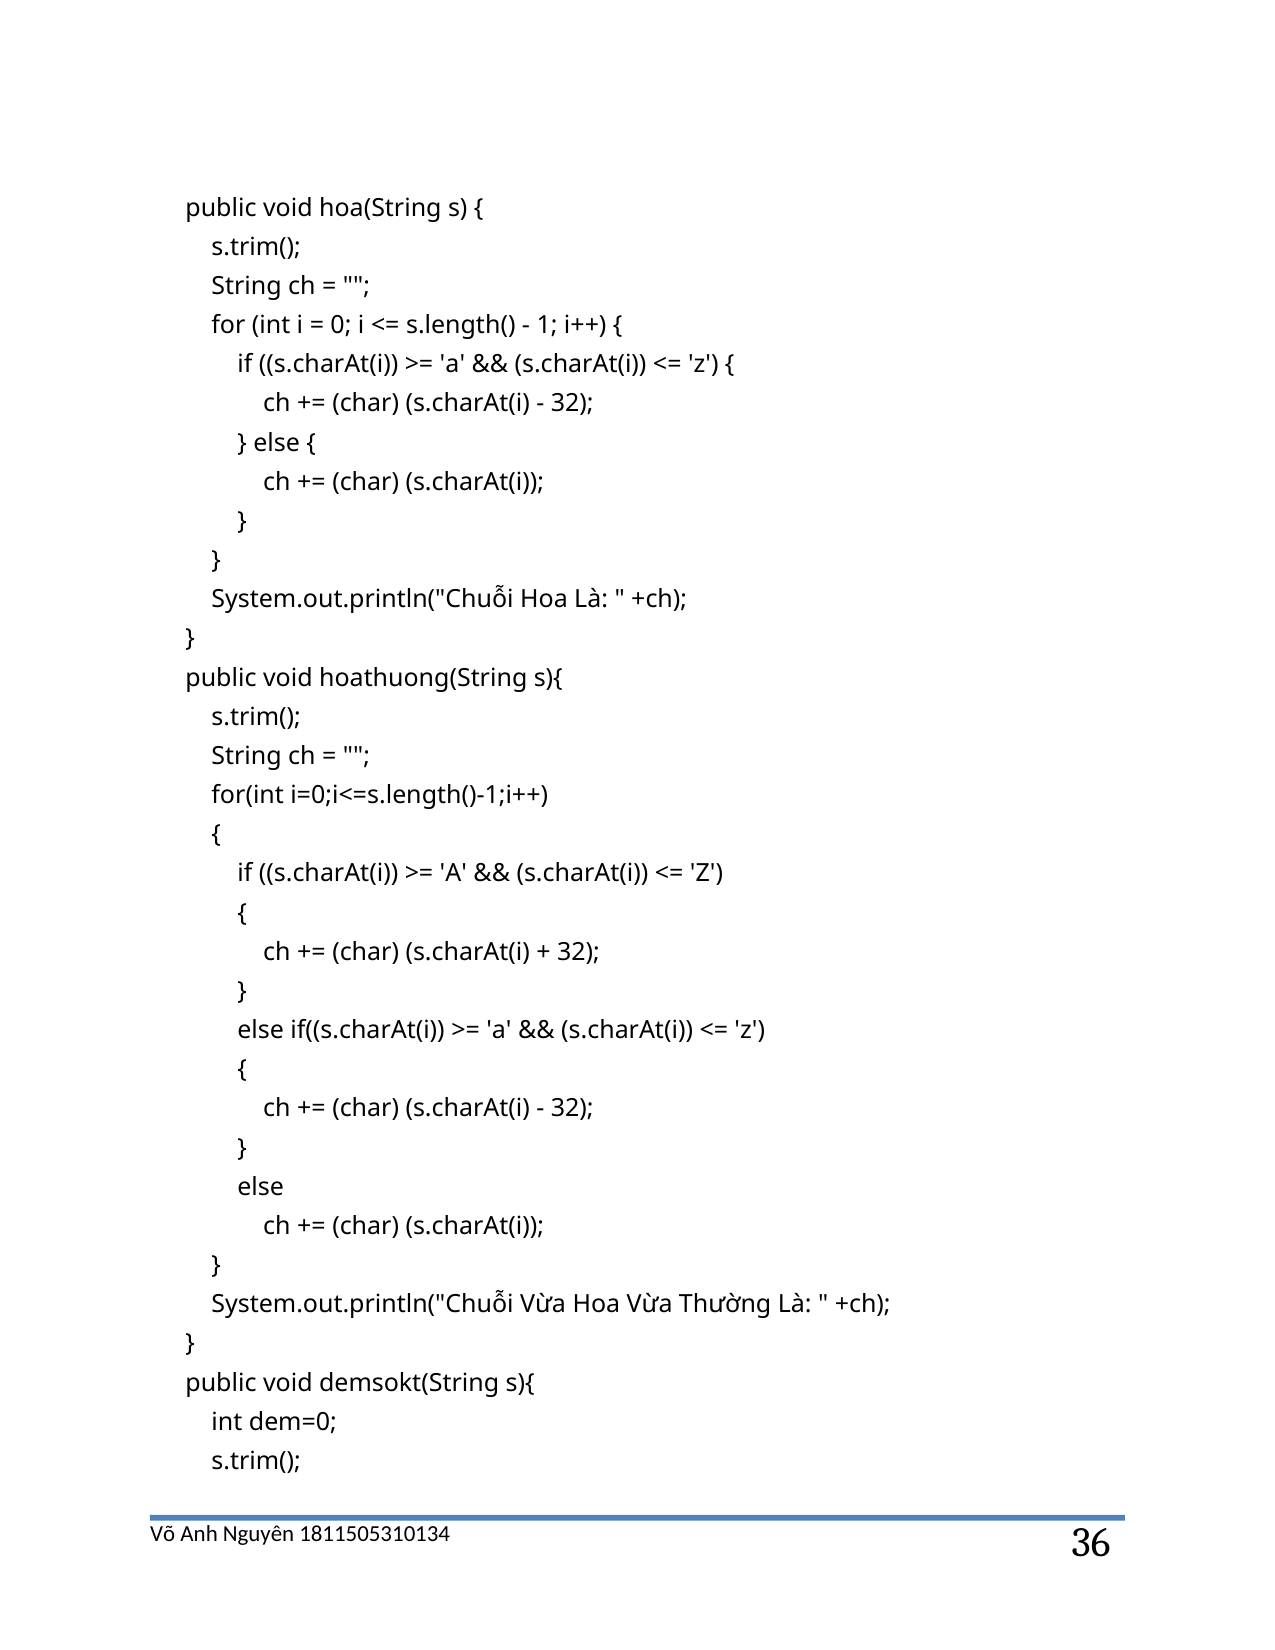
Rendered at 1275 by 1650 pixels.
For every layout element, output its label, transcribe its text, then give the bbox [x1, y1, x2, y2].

list { [159, 894, 1125, 928]
list System.out.println("Chuỗi Vừa Hoa Vừa Thường Là: " +ch); [159, 1286, 1125, 1320]
list } [159, 620, 1125, 654]
list if ((s.charAt(i)) >= 'A' && (s.charAt(i)) <= 'Z') [159, 855, 1125, 889]
list for(int i=0;i<=s.length()-1;i++) [159, 777, 1125, 811]
list ch += (char) (s.charAt(i) - 32); [159, 1090, 1125, 1124]
list } [159, 1247, 1125, 1281]
list public void hoathuong(String s){ [159, 659, 1125, 693]
list else if((s.charAt(i)) >= 'a' && (s.charAt(i)) <= 'z') [159, 1012, 1125, 1046]
list System.out.println("Chuỗi Hoa Là: " +ch); [159, 581, 1125, 615]
list } [159, 972, 1125, 1007]
list ch += (char) (s.charAt(i)); [159, 463, 1125, 497]
list s.trim(); [159, 698, 1125, 732]
list if ((s.charAt(i)) >= 'a' && (s.charAt(i)) <= 'z') { [159, 346, 1125, 380]
list public void demsokt(String s){ [159, 1364, 1125, 1398]
list { [159, 1051, 1125, 1085]
list } else { [159, 424, 1125, 458]
list String ch = ""; [159, 737, 1125, 772]
list public void hoa(String s) { [159, 189, 1125, 223]
list { [159, 816, 1125, 850]
list ch += (char) (s.charAt(i)); [159, 1207, 1125, 1242]
list } [159, 1325, 1125, 1359]
list } [159, 502, 1125, 537]
list String ch = ""; [159, 267, 1125, 302]
list s.trim(); [159, 228, 1125, 262]
list ch += (char) (s.charAt(i) - 32); [159, 385, 1125, 419]
list else [159, 1168, 1125, 1202]
list int dem=0; [159, 1403, 1125, 1437]
list } [159, 542, 1125, 576]
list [159, 307, 1125, 341]
list } [159, 1129, 1125, 1163]
list s.trim(); [159, 1442, 1125, 1477]
list ch += (char) (s.charAt(i) + 32); [159, 933, 1125, 967]
